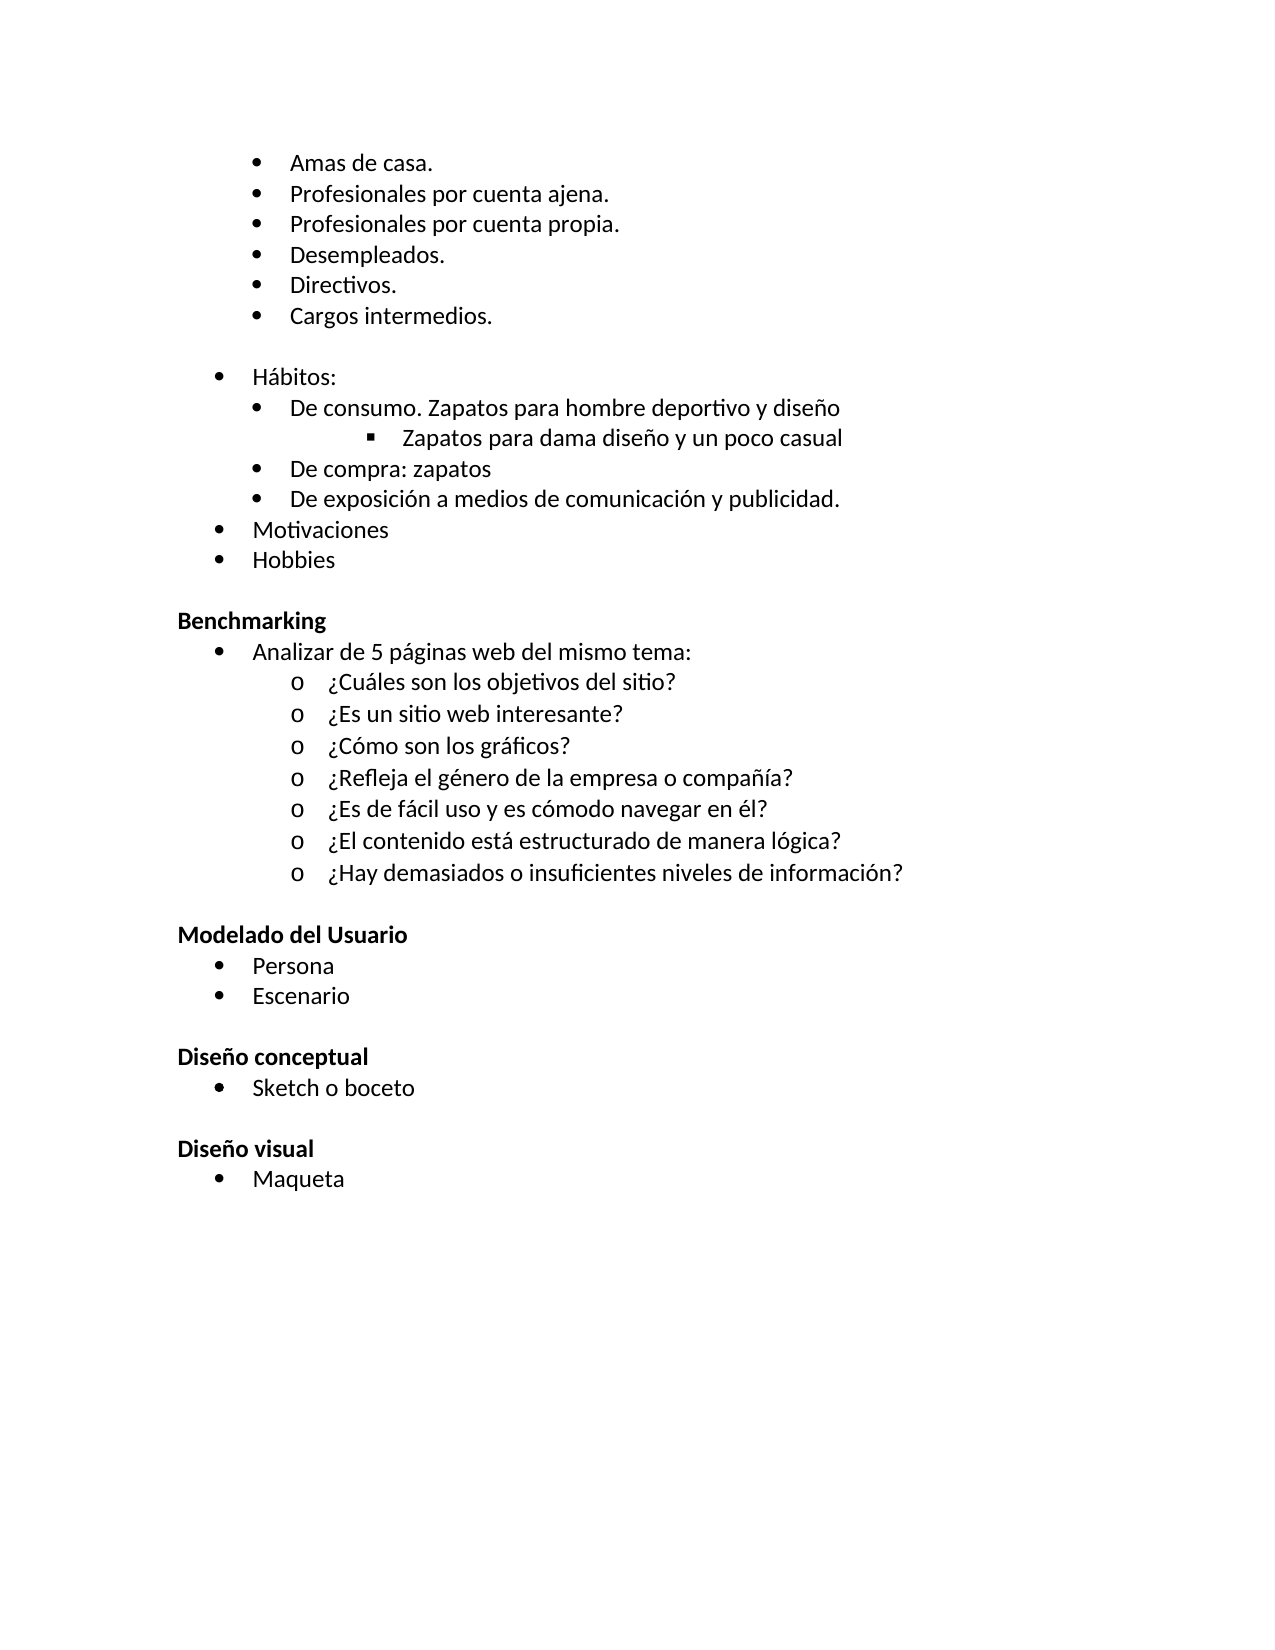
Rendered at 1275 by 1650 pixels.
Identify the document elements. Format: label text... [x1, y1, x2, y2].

list Escenario [215, 980, 1098, 1011]
list De consumo. Zapatos para hombre deportivo y diseño [252, 392, 1098, 422]
list ¿Cuáles son los objetivos del sitio? [290, 666, 1098, 698]
list Cargos intermedios. [252, 300, 1098, 331]
list Profesionales por cuenta propia. [252, 209, 1098, 239]
list De exposición a medios de comunicación y publicidad. [252, 483, 1098, 514]
list ¿El contenido está estructurado de manera lógica? [290, 825, 1098, 857]
list Sketch o boceto [215, 1072, 1098, 1102]
list Analizar de 5 páginas web del mismo tema: [215, 636, 1098, 666]
list ¿Es un sitio web interesante? [290, 698, 1098, 730]
text Diseño visual [177, 1133, 1098, 1163]
list De compra: zapatos [252, 453, 1098, 483]
list Profesionales por cuenta ajena. [252, 178, 1098, 209]
text Diseño conceptual [177, 1041, 1098, 1072]
list ¿Refleja el género de la empresa o compañía? [290, 762, 1098, 793]
list Directivos. [252, 270, 1098, 300]
list Hábitos: [215, 361, 1098, 392]
list Maqueta [215, 1163, 1098, 1194]
list Hobbies [215, 544, 1098, 575]
list Persona [215, 950, 1098, 980]
list Zapatos para dama diseño y un poco casual [365, 422, 1098, 453]
text Modelado del Usuario [177, 919, 1098, 950]
list ¿Hay demasiados o insuficientes niveles de información? [290, 857, 1098, 889]
list Motivaciones [215, 514, 1098, 544]
list Amas de casa. [252, 148, 1098, 178]
list ¿Cómo son los gráficos? [290, 730, 1098, 762]
list Desempleados. [252, 239, 1098, 270]
list ¿Es de fácil uso y es cómodo navegar en él? [290, 793, 1098, 825]
text Benchmarking [177, 605, 1098, 636]
